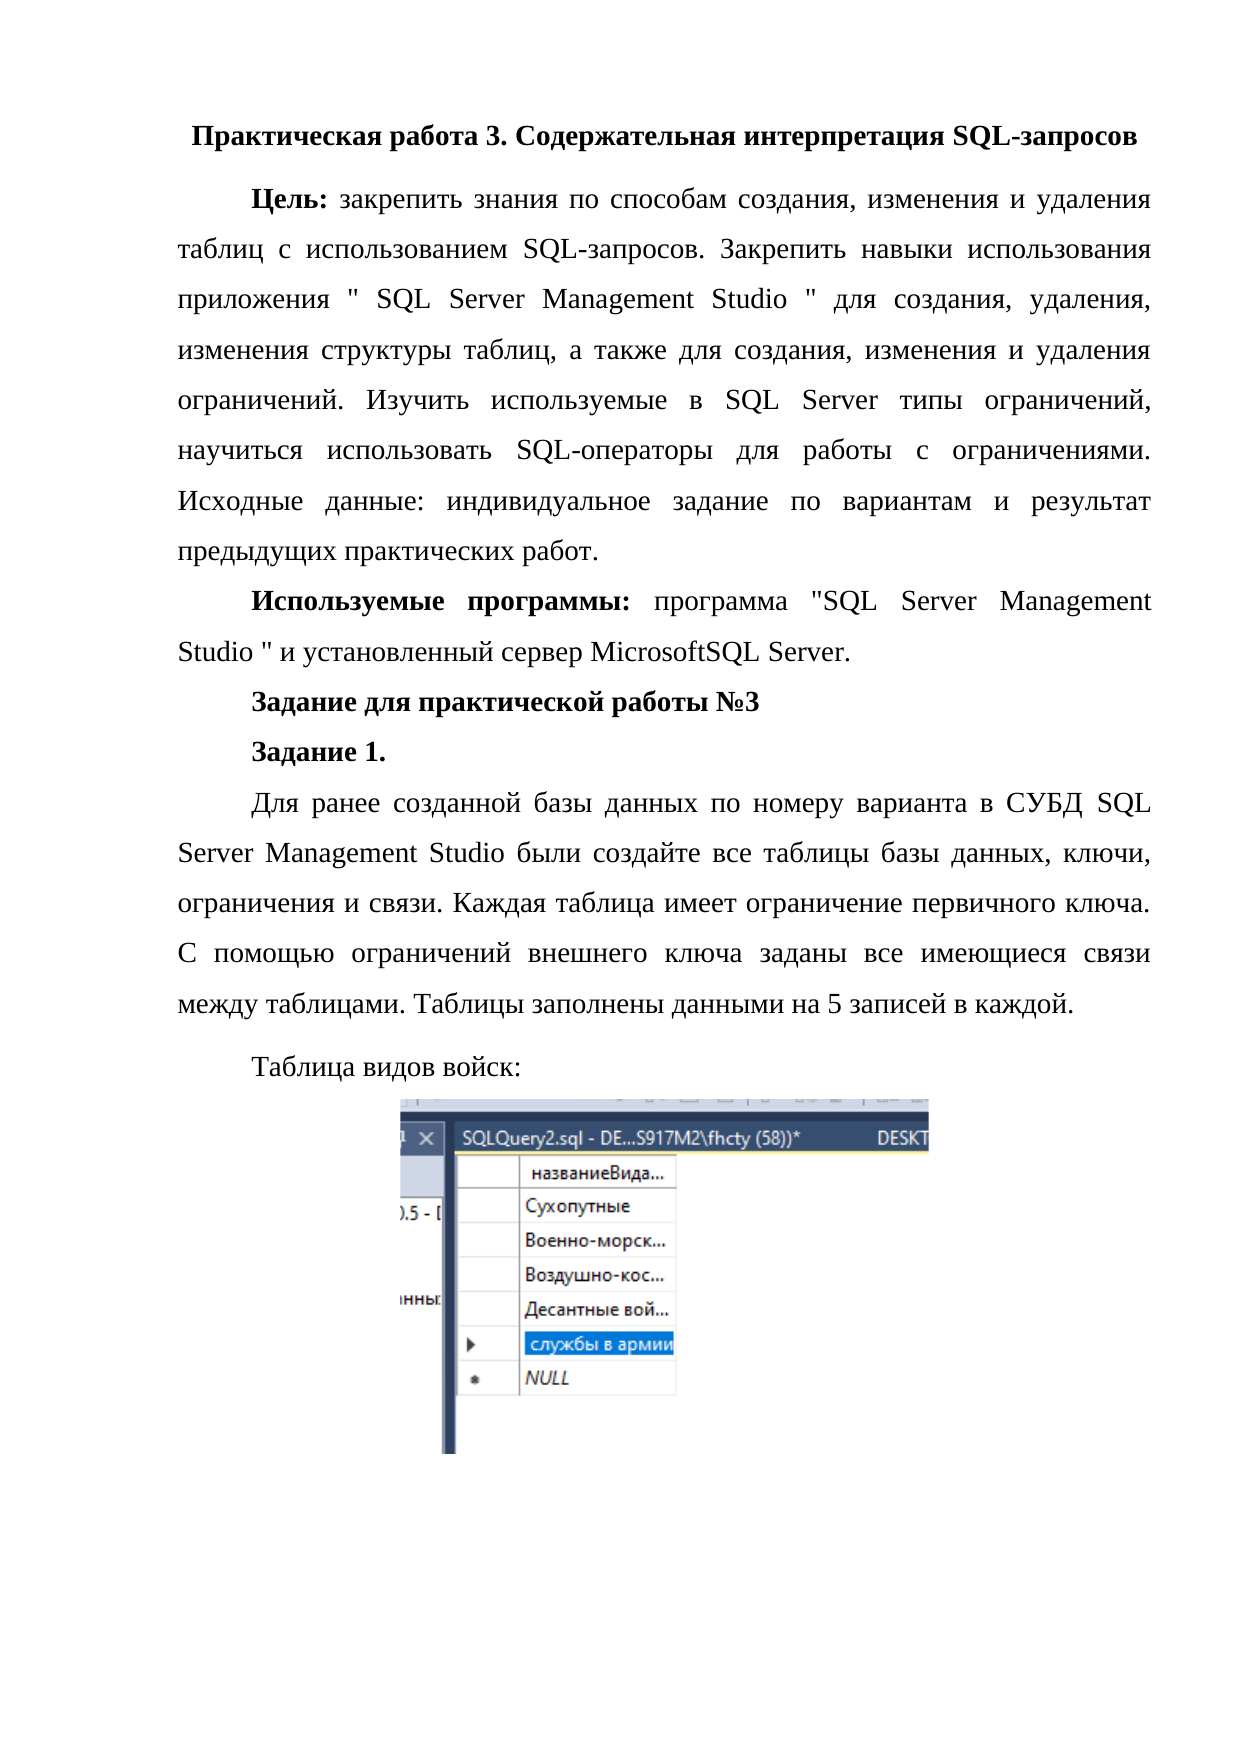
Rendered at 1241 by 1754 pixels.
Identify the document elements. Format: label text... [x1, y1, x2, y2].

text Таблица видов войск: [177, 1049, 1152, 1082]
text Для ранее созданной базы данных по номеру варианта в СУБД SQL Server Management Studio были создайте все таблицы базы данных, ключи, ограничения и связи. Каждая таблица имеет ограничение первичного ключа. С помощью ограничений внешнего ключа заданы все имеющиеся связи между таблицами. Таблицы заполнены данными на 5 записей в каждой. [177, 785, 1152, 1019]
text Цель: закрепить знания по способам создания, изменения и удаления таблиц с использованием SQL-запросов. Закрепить навыки использования приложения " SQL Server Management Studio " для создания, удаления, изменения структуры таблиц, а также для создания, изменения и удаления ограничений. Изучить используемые в SQL Server типы ограничений, научиться использовать SQL-операторы для работы с ограничениями. Исходные данные: индивидуальное задание по вариантам и результат предыдущих практических работ. [177, 181, 1152, 567]
text Используемые программы: программа "SQL Server Management Studio " и установленный сервер MicrosoftSQL Server. [177, 583, 1152, 667]
text Задание для практической работы №3 [177, 684, 1152, 718]
text Практическая работа 3. Содержательная интерпретация SQL-запросов [177, 118, 1152, 152]
picture [400, 1099, 929, 1454]
text Задание 1. [177, 734, 1152, 768]
